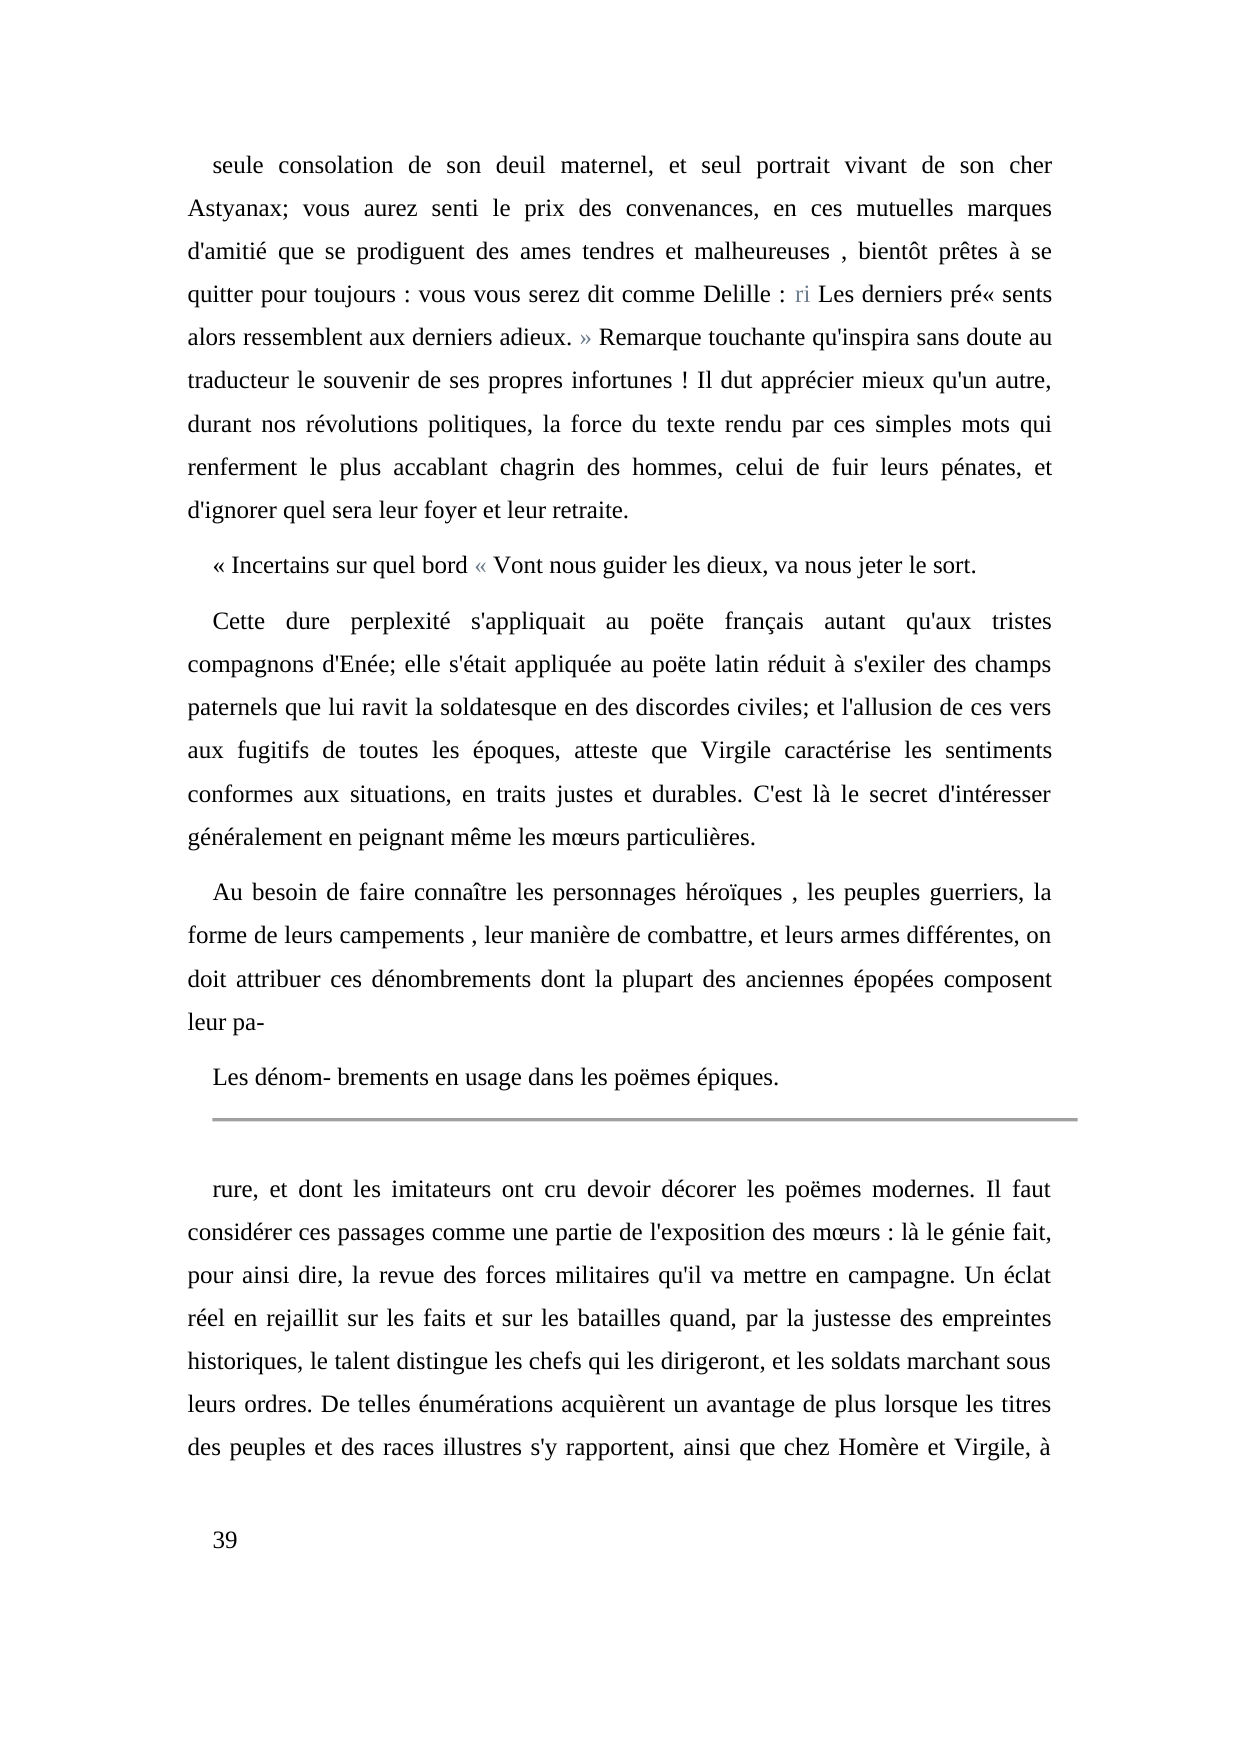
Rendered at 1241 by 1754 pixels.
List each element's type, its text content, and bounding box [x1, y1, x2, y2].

text Au besoin de faire connaître les personnages héroïques , les peuples guerriers, la forme de leurs campements , leur manière de combattre, et leurs armes différentes, on doit attribuer ces dénombrements dont la plupart des anciennes épopées composent leur pa- [187, 877, 1053, 1036]
text Cette dure perplexité s'appliquait au poëte français autant qu'aux tristes compagnons d'Enée; elle s'était appliquée au poëte latin réduit à s'exiler des champs paternels que lui ravit la soldatesque en des discordes civiles; et l'allusion de ces vers aux fugitifs de toutes les époques, atteste que Virgile caractérise les sentiments conformes aux situations, en traits justes et durables. C'est là le secret d'intéresser généralement en peignant même les mœurs particulières. [187, 606, 1053, 851]
text « Incertains sur quel bord « Vont nous guider les dieux, va nous jeter le sort. [187, 551, 1053, 579]
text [187, 1174, 1053, 1461]
text seule consolation de son deuil maternel, et seul portrait vivant de son cher Astyanax; vous aurez senti le prix des convenances, en ces mutuelles marques d'amitié que se prodiguent des ames tendres et malheureuses , bientôt prêtes à se quitter pour toujours : vous vous serez dit comme Delille : ri Les derniers pré« sents alors ressemblent aux derniers adieux. » Remarque touchante qu'inspira sans doute au traducteur le souvenir de ses propres infortunes ! Il dut apprécier mieux qu'un autre, durant nos révolutions politiques, la force du texte rendu par ces simples mots qui renferment le plus accablant chagrin des hommes, celui de fuir leurs pénates, et d'ignorer quel sera leur foyer et leur retraite. [187, 150, 1053, 524]
text Les dénom- brements en usage dans les poëmes épiques. [187, 1062, 1053, 1091]
